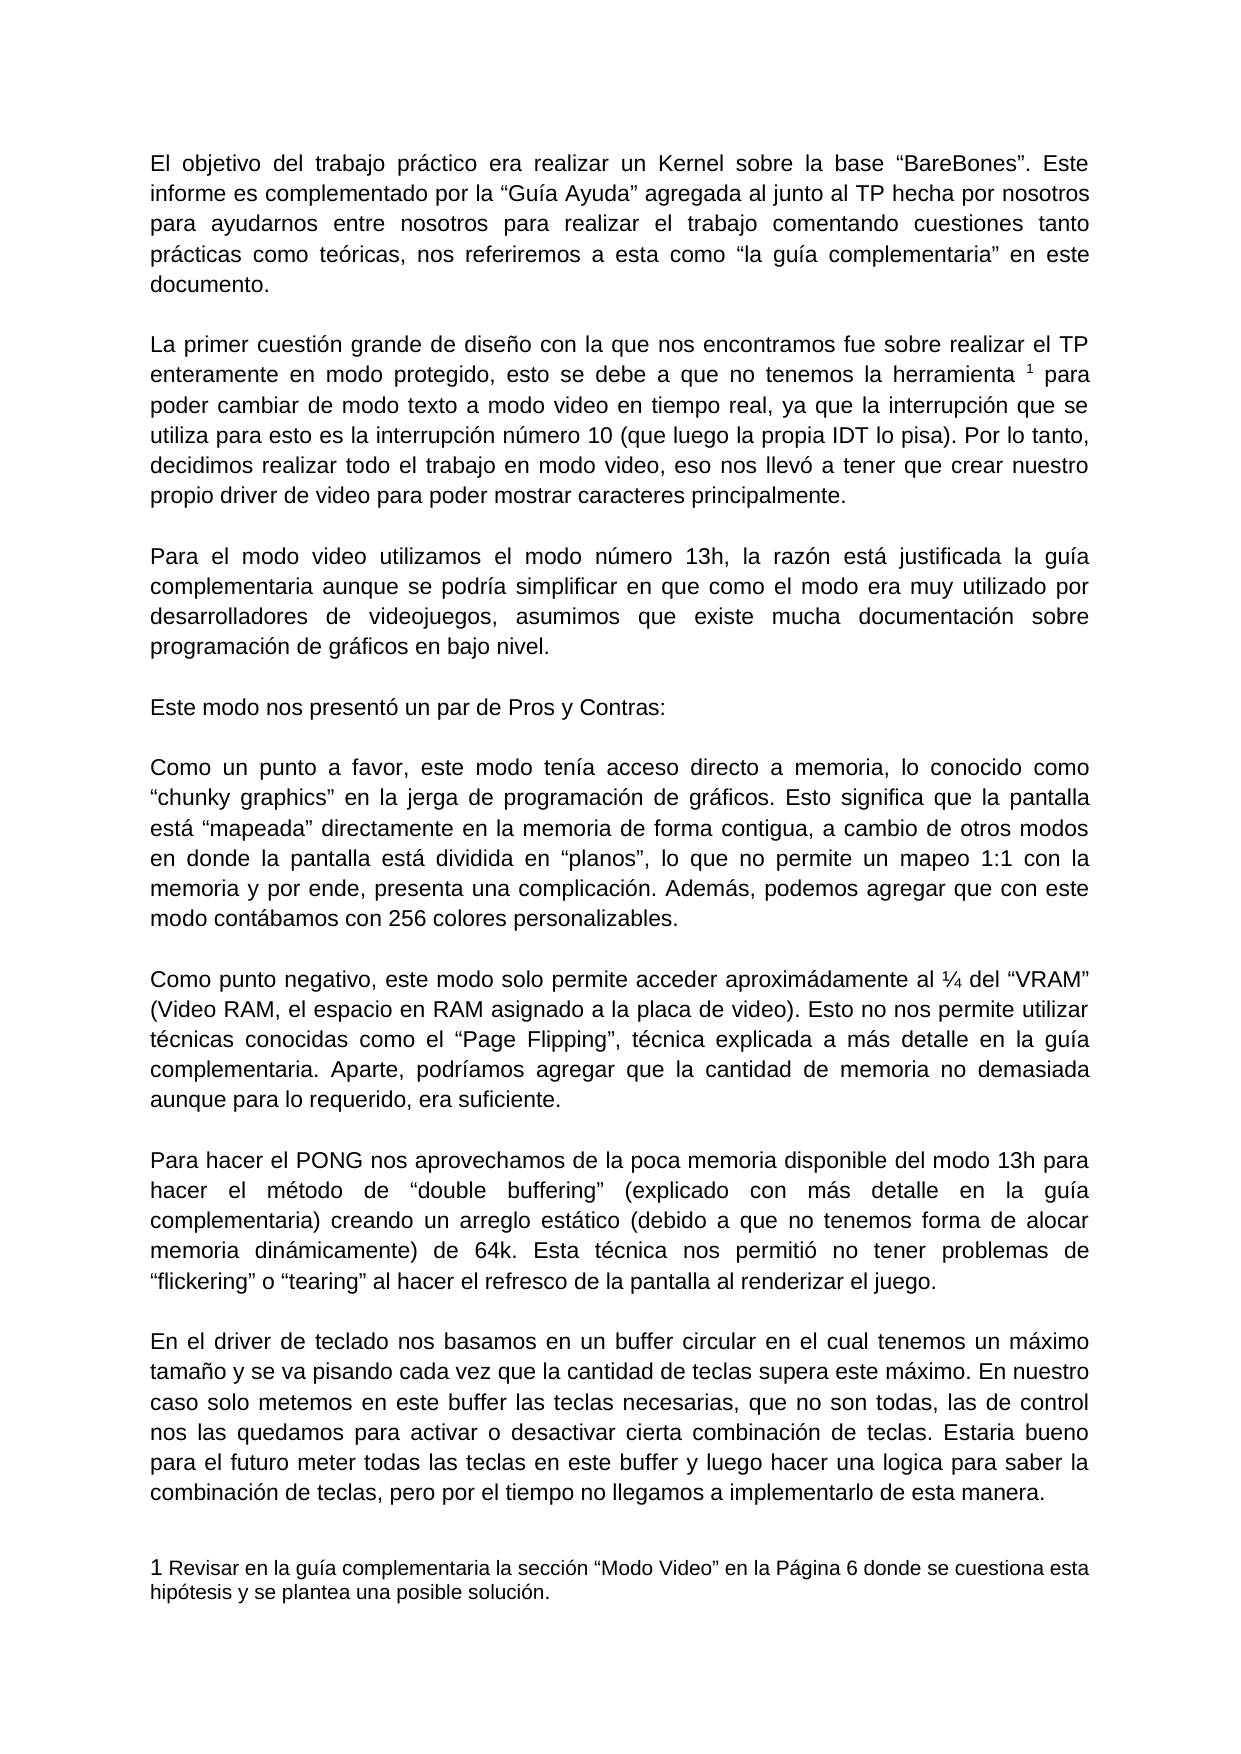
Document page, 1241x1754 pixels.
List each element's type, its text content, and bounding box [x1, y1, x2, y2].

text El objetivo del trabajo práctico era realizar un Kernel sobre la base “BareBones”. Este informe es complementado por la “Guía Ayuda” agregada al junto al TP hecha por nosotros para ayudarnos entre nosotros para realizar el trabajo comentando cuestiones tanto prácticas como teóricas, nos referiremos a esta como “la guía complementaria” en este documento. [150, 150, 1090, 297]
text La primer cuestión grande de diseño con la que nos encontramos fue sobre realizar el TP enteramente en modo protegido, esto se debe a que no tenemos la herramienta para poder cambiar de modo texto a modo video en tiempo real, ya que la interrupción que se utiliza para esto es la interrupción número 10 (que luego la propia IDT lo pisa). Por lo tanto, decidimos realizar todo el trabajo en modo video, eso nos llevó a tener que crear nuestro propio driver de video para poder mostrar caracteres principalmente. [150, 331, 1090, 509]
text Como punto negativo, este modo solo permite acceder aproximádamente al ¼ del “VRAM” (Video RAM, el espacio en RAM asignado a la placa de video). Esto no nos permite utilizar técnicas conocidas como el “Page Flipping”, técnica explicada a más detalle en la guía complementaria. Aparte, podríamos agregar que la cantidad de memoria no demasiada aunque para lo requerido, era suficiente. [150, 966, 1090, 1113]
text Para el modo video utilizamos el modo número 13h, la razón está justificada la guía complementaria aunque se podría simplificar en que como el modo era muy utilizado por desarrolladores de videojuegos, asumimos que existe mucha documentación sobre programación de gráficos en bajo nivel. [150, 543, 1090, 660]
text Para hacer el PONG nos aprovechamos de la poca memoria disponible del modo 13h para hacer el método de “double buffering” (explicado con más detalle en la guía complementaria) creando un arreglo estático (debido a que no tenemos forma de alocar memoria dinámicamente) de 64k. Esta técnica nos permitió no tener problemas de “flickering” o “tearing” al hacer el refresco de la pantalla al renderizar el juego. [150, 1147, 1090, 1294]
text En el driver de teclado nos basamos en un buffer circular en el cual tenemos un máximo tamaño y se va pisando cada vez que la cantidad de teclas supera este máximo. En nuestro caso solo metemos en este buffer las teclas necesarias, que no son todas, las de control nos las quedamos para activar o desactivar cierta combinación de teclas. Estaria bueno para el futuro meter todas las teclas en este buffer y luego hacer una logica para saber la combinación de teclas, pero por el tiempo no llegamos a implementarlo de esta manera. [150, 1328, 1090, 1506]
text Como un punto a favor, este modo tenía acceso directo a memoria, lo conocido como “chunky graphics” en la jerga de programación de gráficos. Esto significa que la pantalla está “mapeada” directamente en la memoria de forma contigua, a cambio de otros modos en donde la pantalla está dividida en “planos”, lo que no permite un mapeo 1:1 con la memoria y por ende, presenta una complicación. Además, podemos agregar que con este modo contábamos con 256 colores personalizables. [150, 754, 1090, 932]
text Este modo nos presentó un par de Pros y Contras: [150, 694, 1090, 720]
